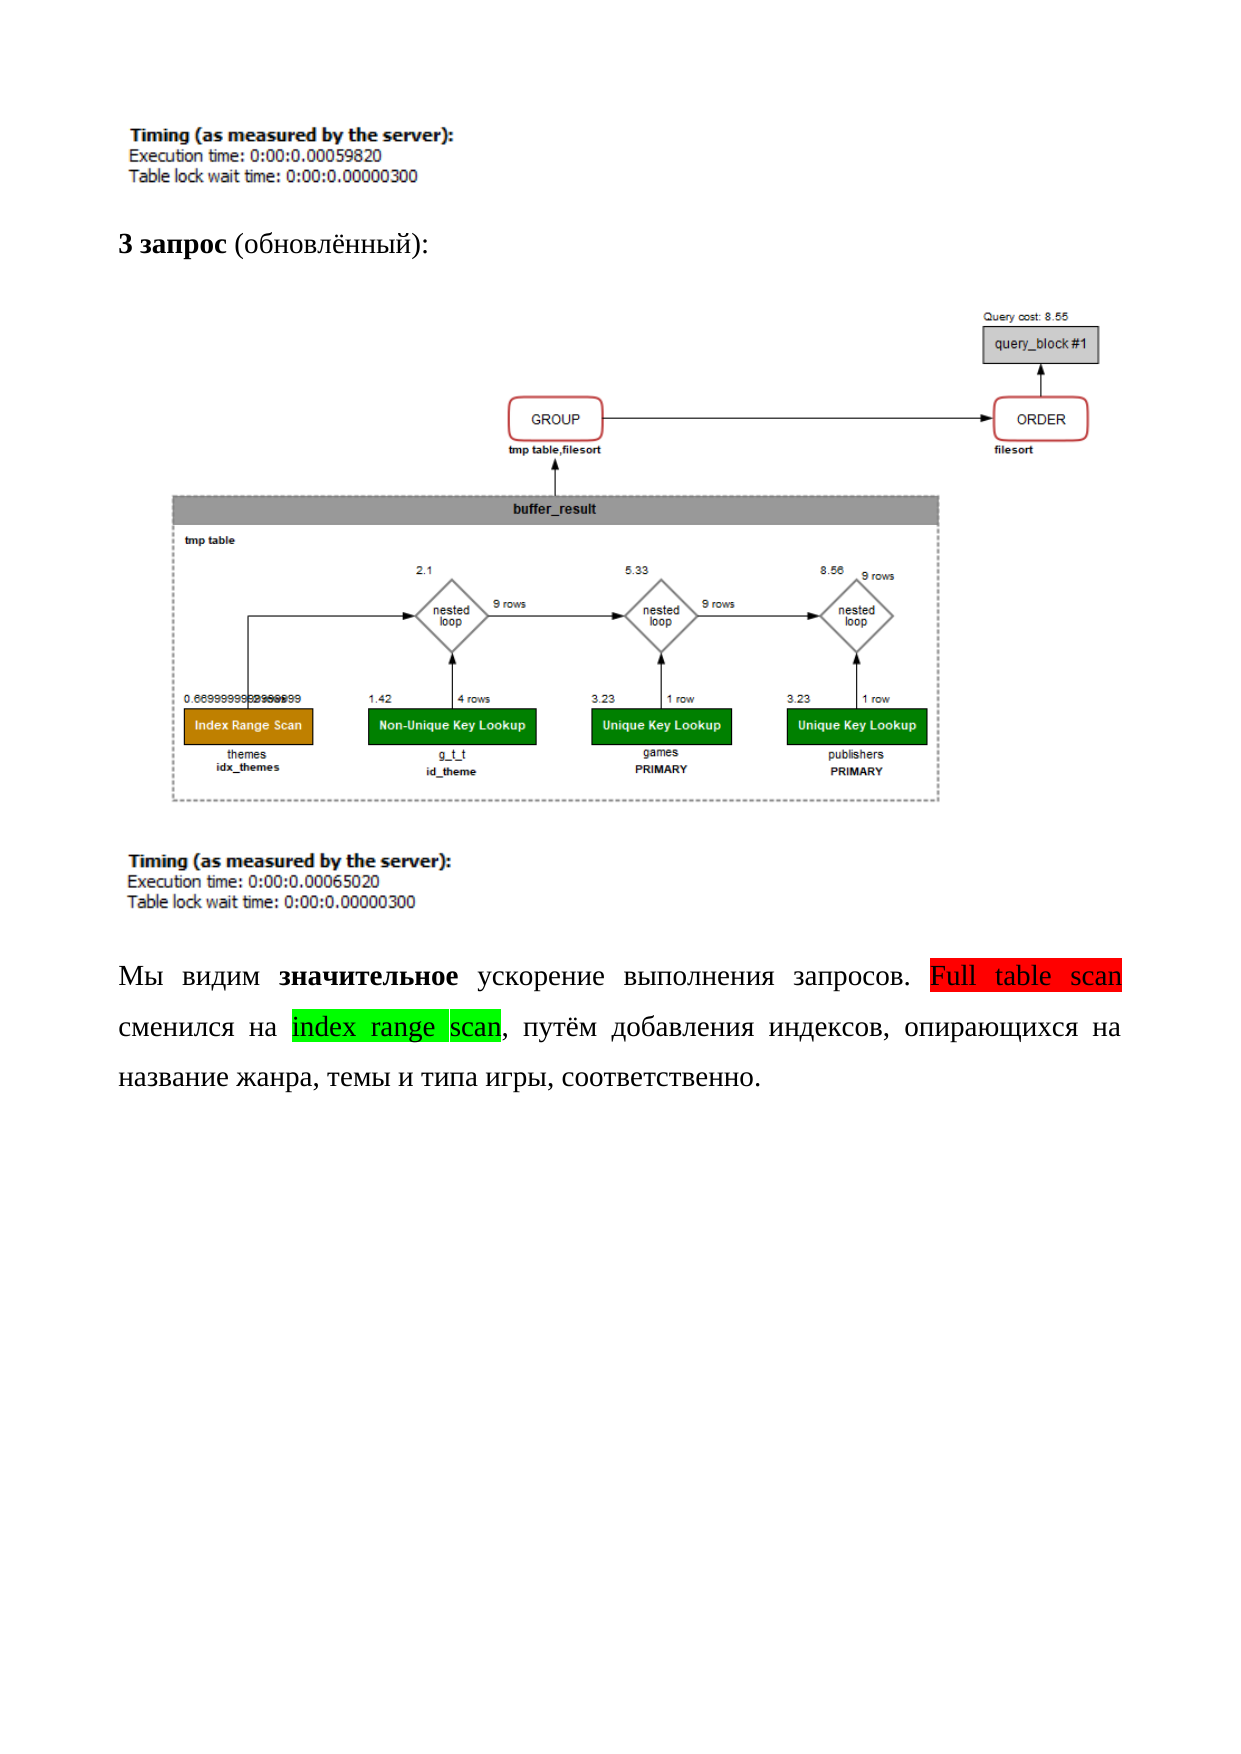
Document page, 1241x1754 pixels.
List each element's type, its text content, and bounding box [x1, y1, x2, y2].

picture [118, 844, 462, 924]
picture [118, 118, 469, 192]
text Мы видим значительное ускорение выполнения запросов. Full table scan сменился на index range scan, путём добавления индексов, опирающихся на название жанра, темы и типа игры, соответственно. [118, 958, 1122, 1092]
picture [118, 297, 1123, 810]
text 3 запрос (обновлённый): [118, 226, 1122, 260]
